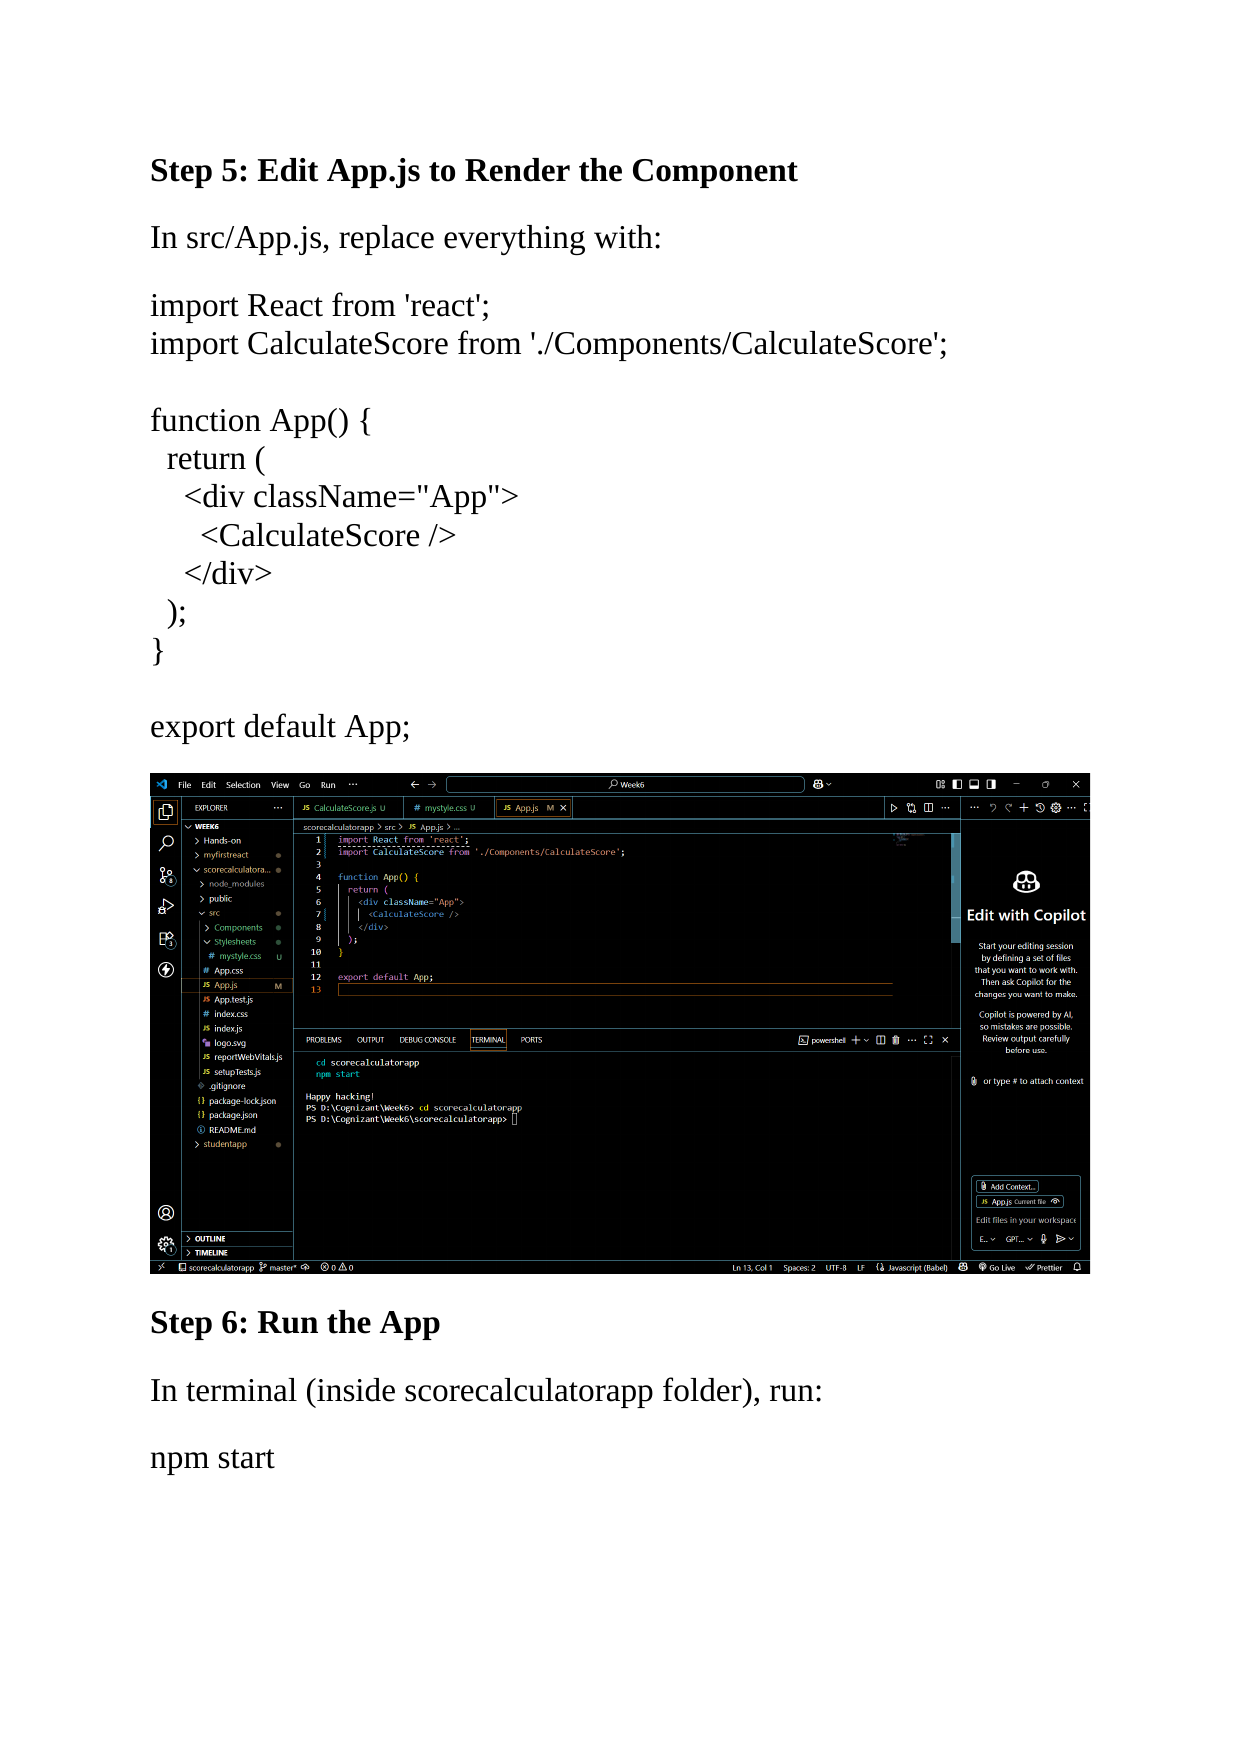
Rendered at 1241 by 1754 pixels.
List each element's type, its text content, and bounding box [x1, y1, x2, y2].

picture [150, 773, 1091, 1274]
text In terminal (inside scorecalculatorapp folder), run: [150, 1370, 1090, 1408]
text <div className="App"> [150, 477, 1090, 515]
text import CalculateScore from './Components/CalculateScore'; [150, 323, 1090, 362]
text Step 6: Run the App [150, 1302, 1090, 1341]
text export default App; [150, 707, 1090, 745]
text import React from 'react'; [150, 285, 1090, 323]
text npm start [150, 1437, 1090, 1476]
text In src/App.js, replace everything with: [150, 217, 1090, 256]
text return ( [150, 438, 1090, 477]
text Step 5: Edit App.js to Render the Component [150, 150, 1090, 188]
text </div> [150, 553, 1090, 592]
text ); [150, 592, 1090, 630]
text function App() { [150, 400, 1090, 438]
text <CalculateScore /> [150, 515, 1090, 553]
text } [150, 630, 1090, 668]
